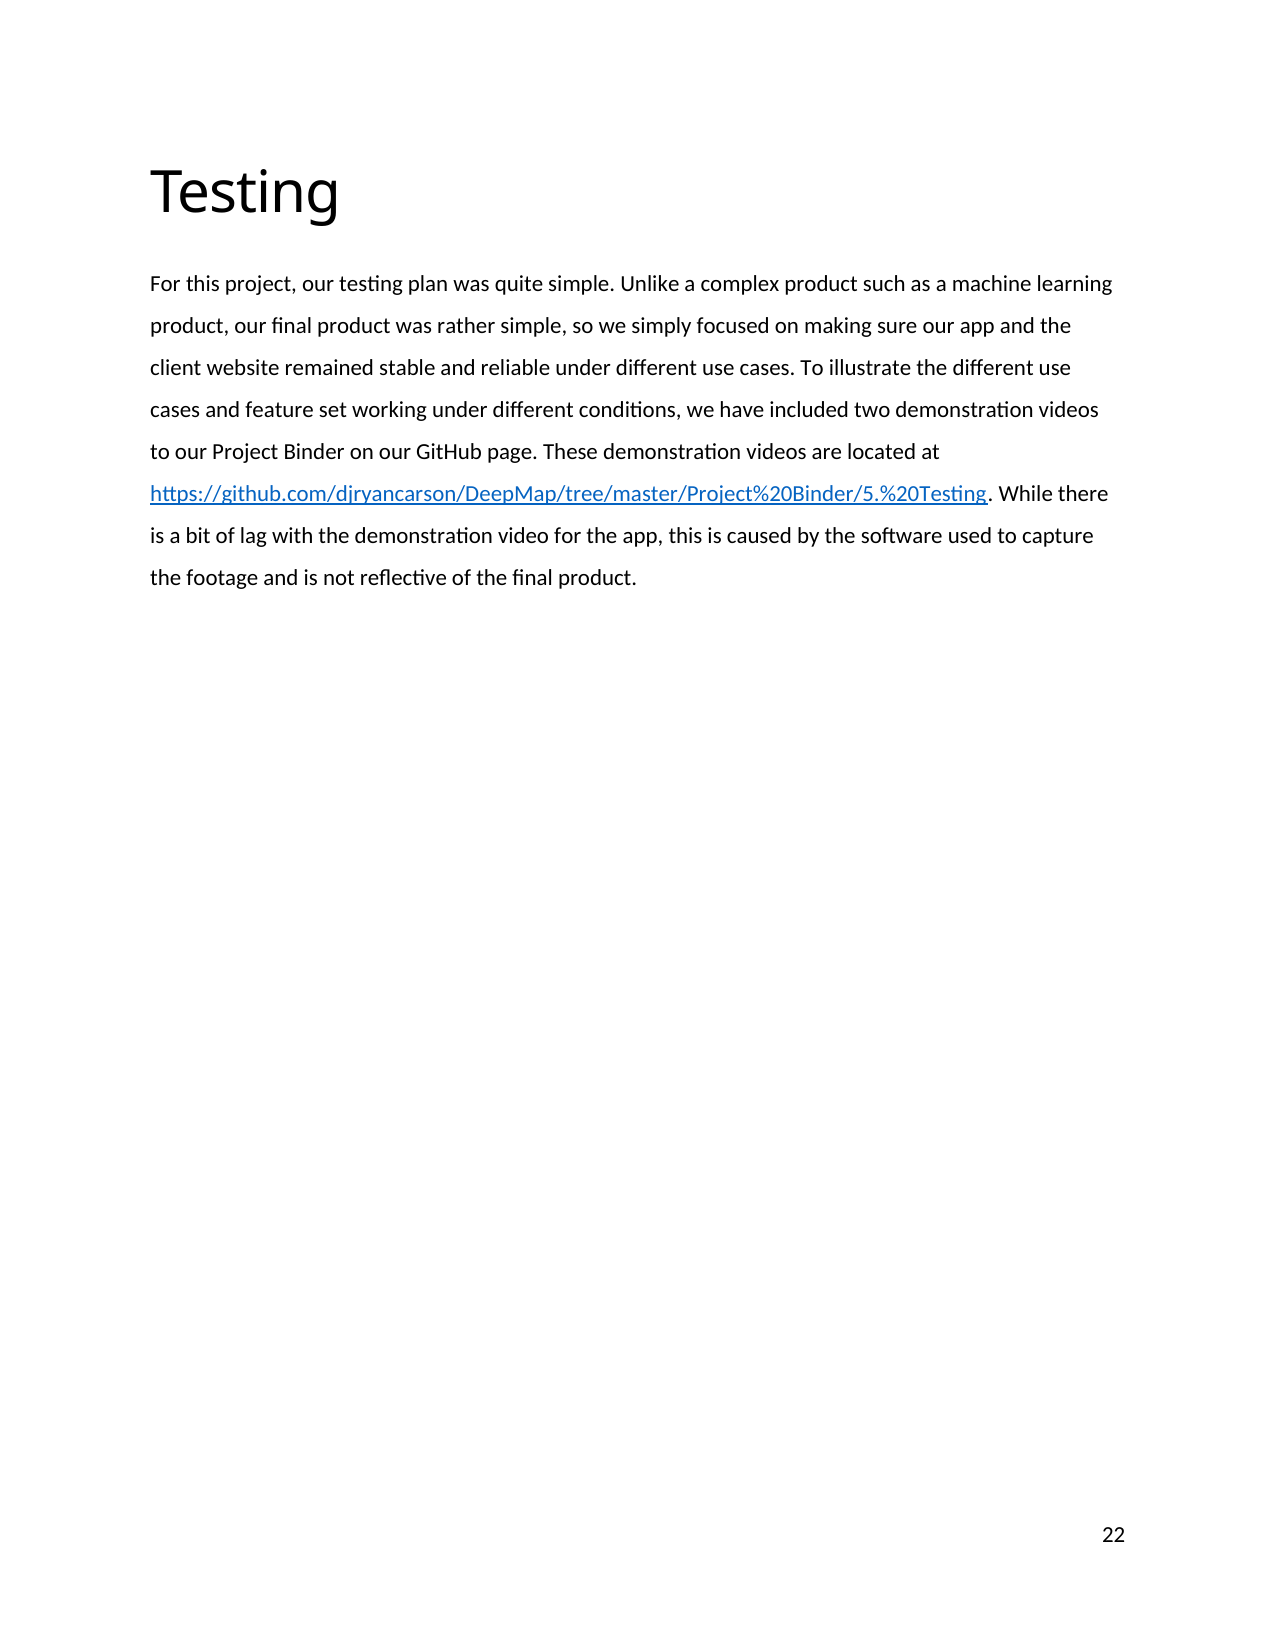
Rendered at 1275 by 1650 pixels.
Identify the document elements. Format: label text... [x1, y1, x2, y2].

text For this project, our testing plan was quite simple. Unlike a complex product such as a machine learning product, our final product was rather simple, so we simply focused on making sure our app and the client website remained stable and reliable under different use cases. To illustrate the different use cases and feature set working under different conditions, we have included two demonstration videos to our Project Binder on our GitHub page. These demonstration videos are located at https://github.com/djryancarson/DeepMap/tree/master/Project%20Binder/5.%20Testing. While there is a bit of lag with the demonstration video for the app, this is caused by the software used to capture the footage and is not reflective of the final product. [150, 269, 1125, 591]
title Testing [150, 150, 1125, 229]
